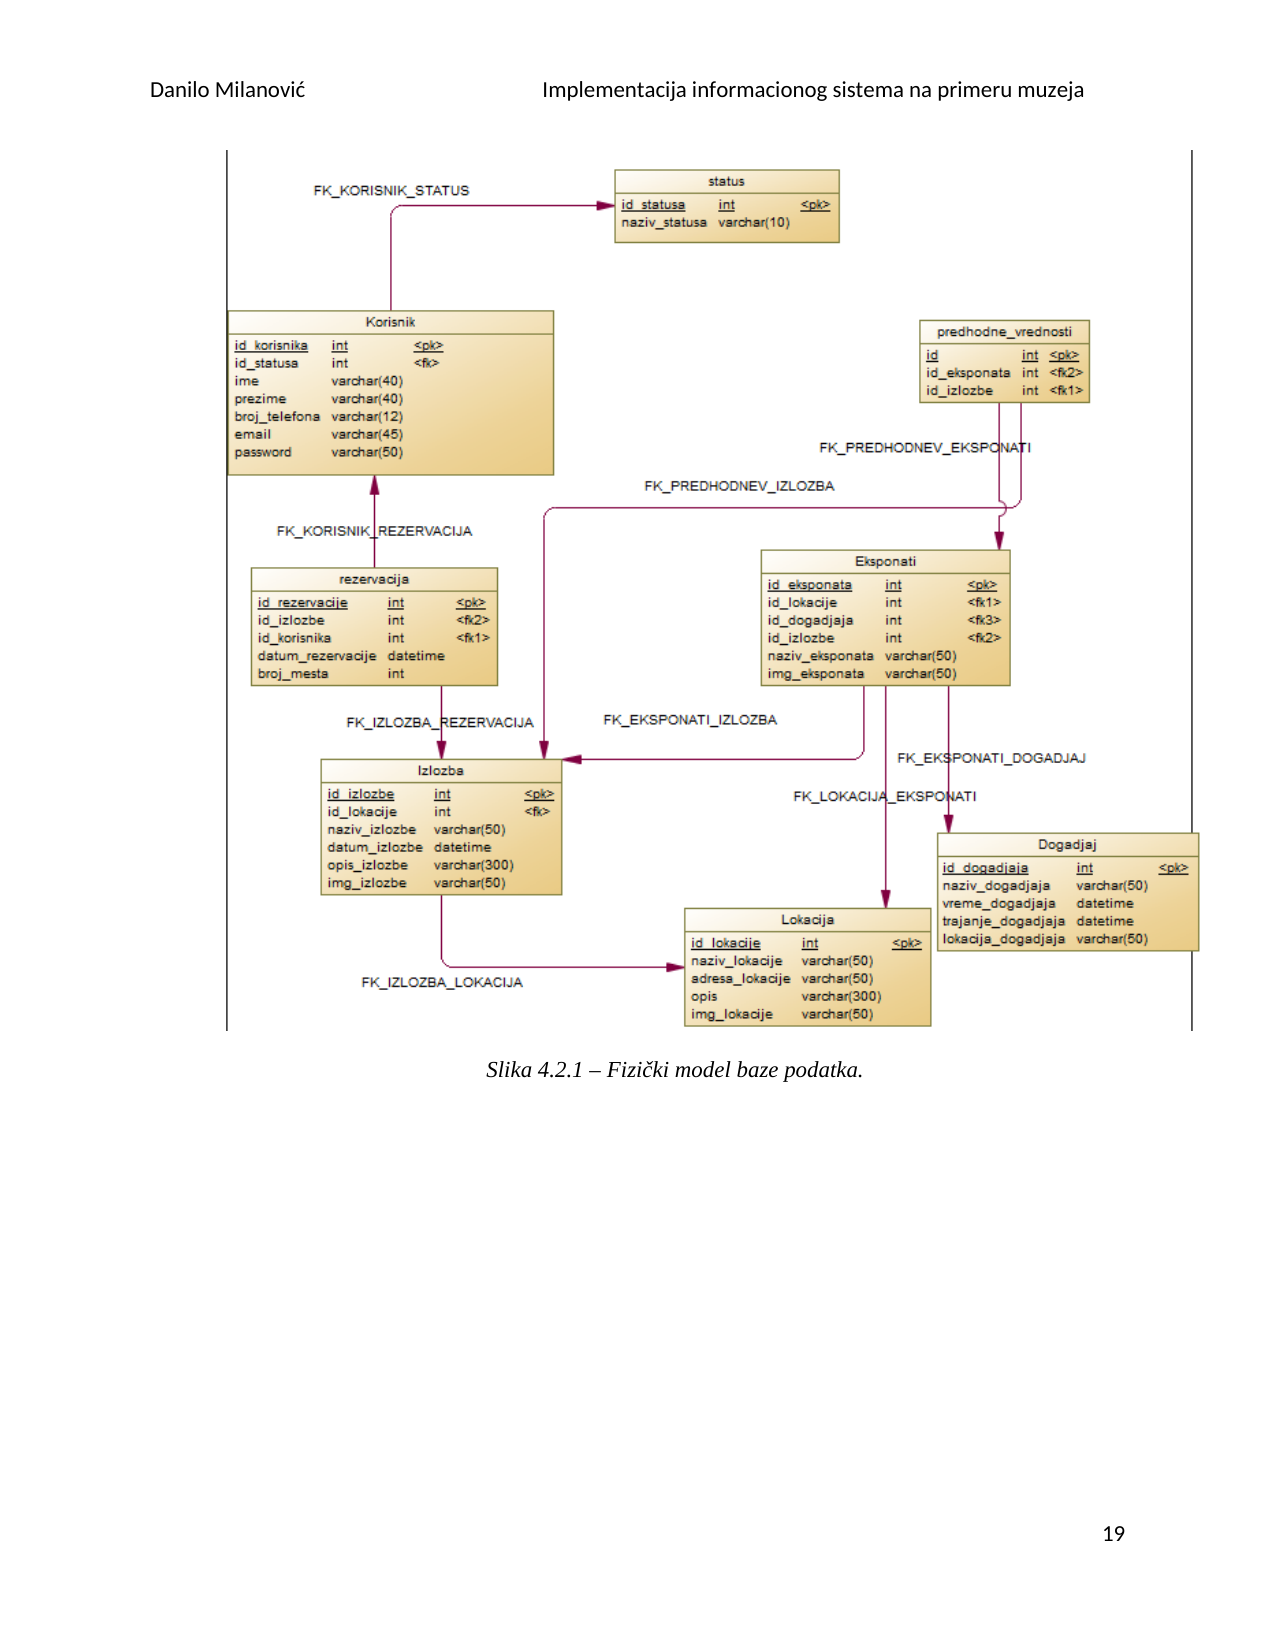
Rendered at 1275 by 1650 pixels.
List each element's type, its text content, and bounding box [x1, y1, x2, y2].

text Slika 4.2.1 – Fizički model baze podatka. [150, 1056, 1125, 1082]
picture [225, 150, 1200, 1031]
